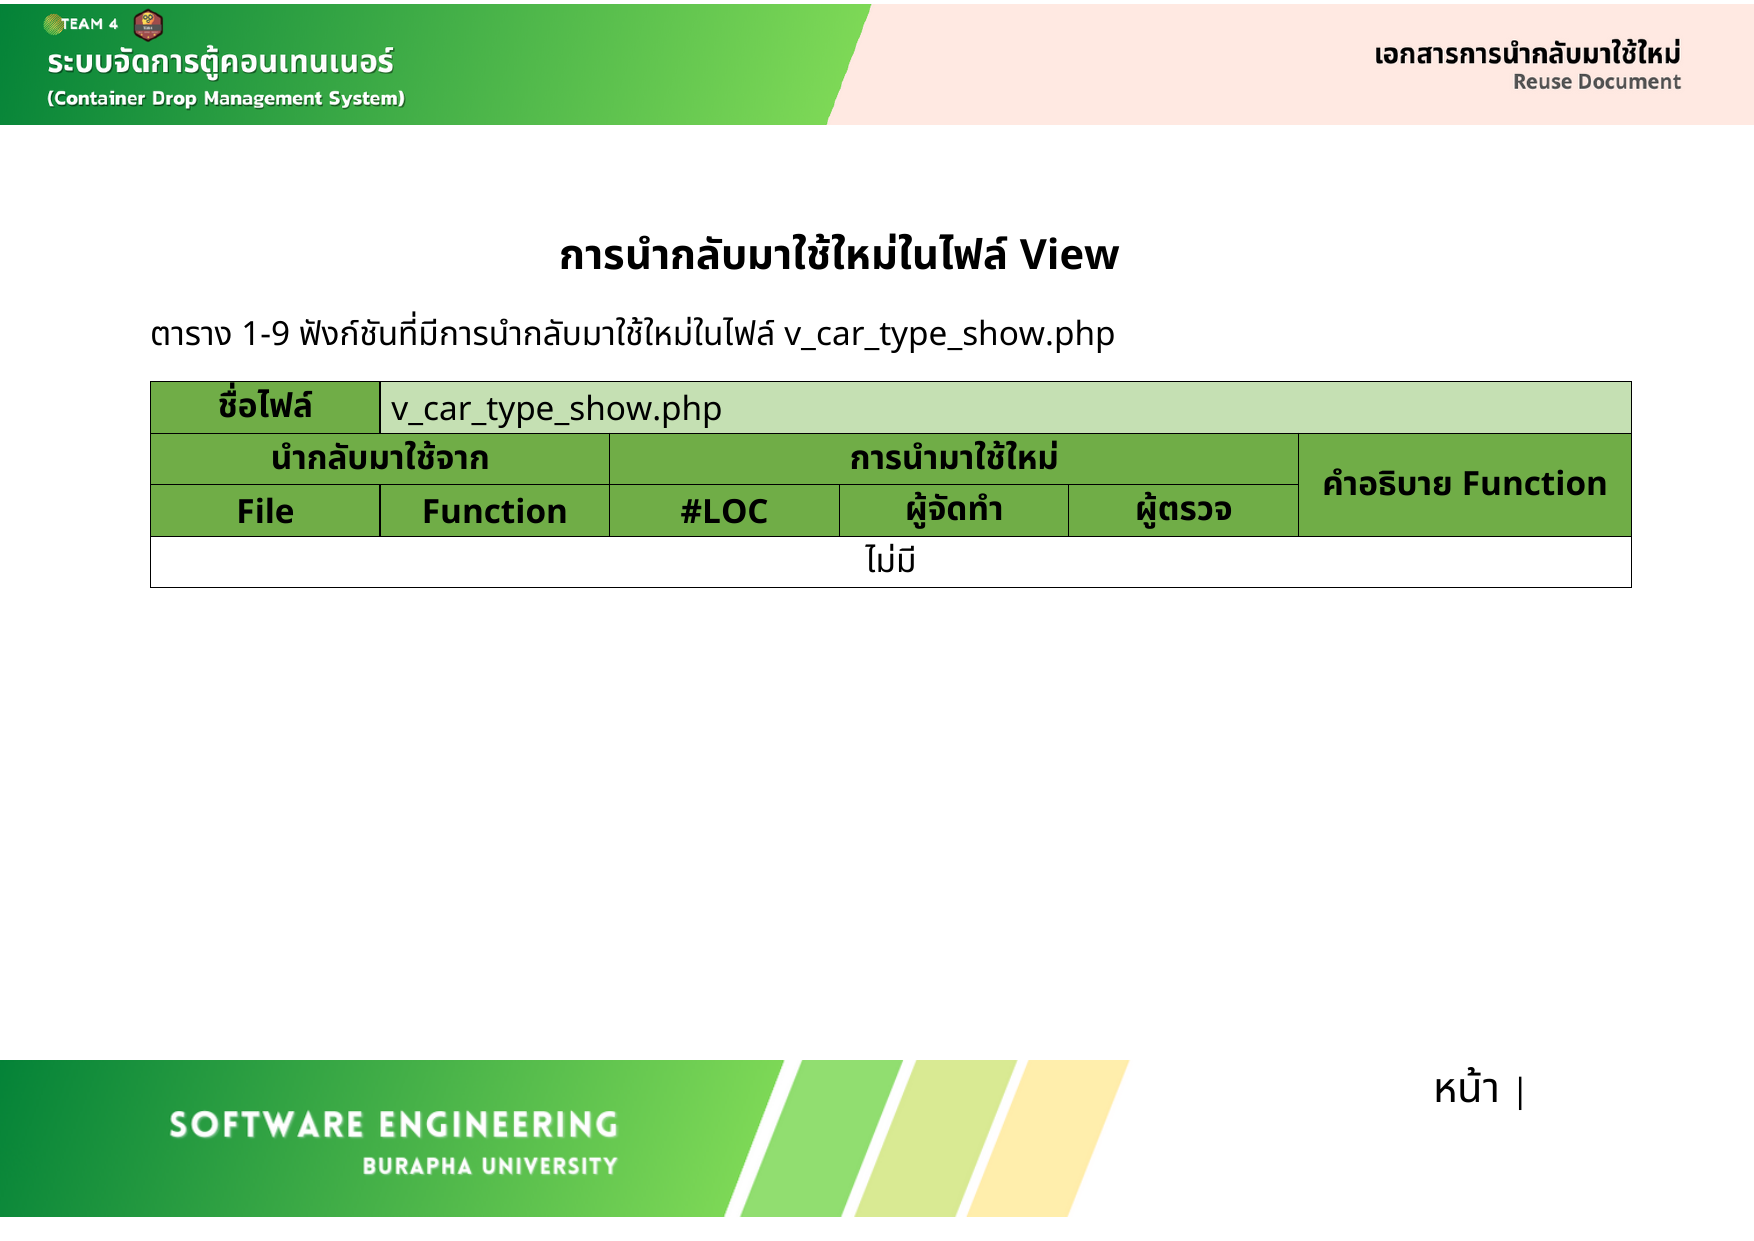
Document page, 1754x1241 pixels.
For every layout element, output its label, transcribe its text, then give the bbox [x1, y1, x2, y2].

table_cell Function [381, 485, 609, 536]
table_cell File [151, 485, 379, 536]
text การนำกลับมาใช้ใหม่ในไฟล์ View [150, 225, 1529, 288]
table_header v_car_type_show.php [381, 382, 1631, 433]
table_cell การนำมาใช้ใหม่ [610, 434, 1298, 484]
table_cell นำกลับมาใช้จาก [151, 434, 609, 484]
picture [0, 4, 1754, 125]
table_header ชื่อไฟล์ [151, 382, 379, 433]
text ตาราง 1-9 ฟังก์ชันที่มีการนำกลับมาใช้ใหม่ในไฟล์ v_car_type_show.php [150, 310, 1529, 361]
table_cell ผู้ตรวจ [1069, 485, 1298, 536]
table_cell คำอธิบาย Function [1299, 434, 1631, 536]
table_cell ผู้จัดทำ [840, 485, 1068, 536]
table_cell #LOC [610, 485, 839, 536]
picture [0, 1060, 1754, 1217]
table_cell ไม่มี [151, 537, 1631, 587]
